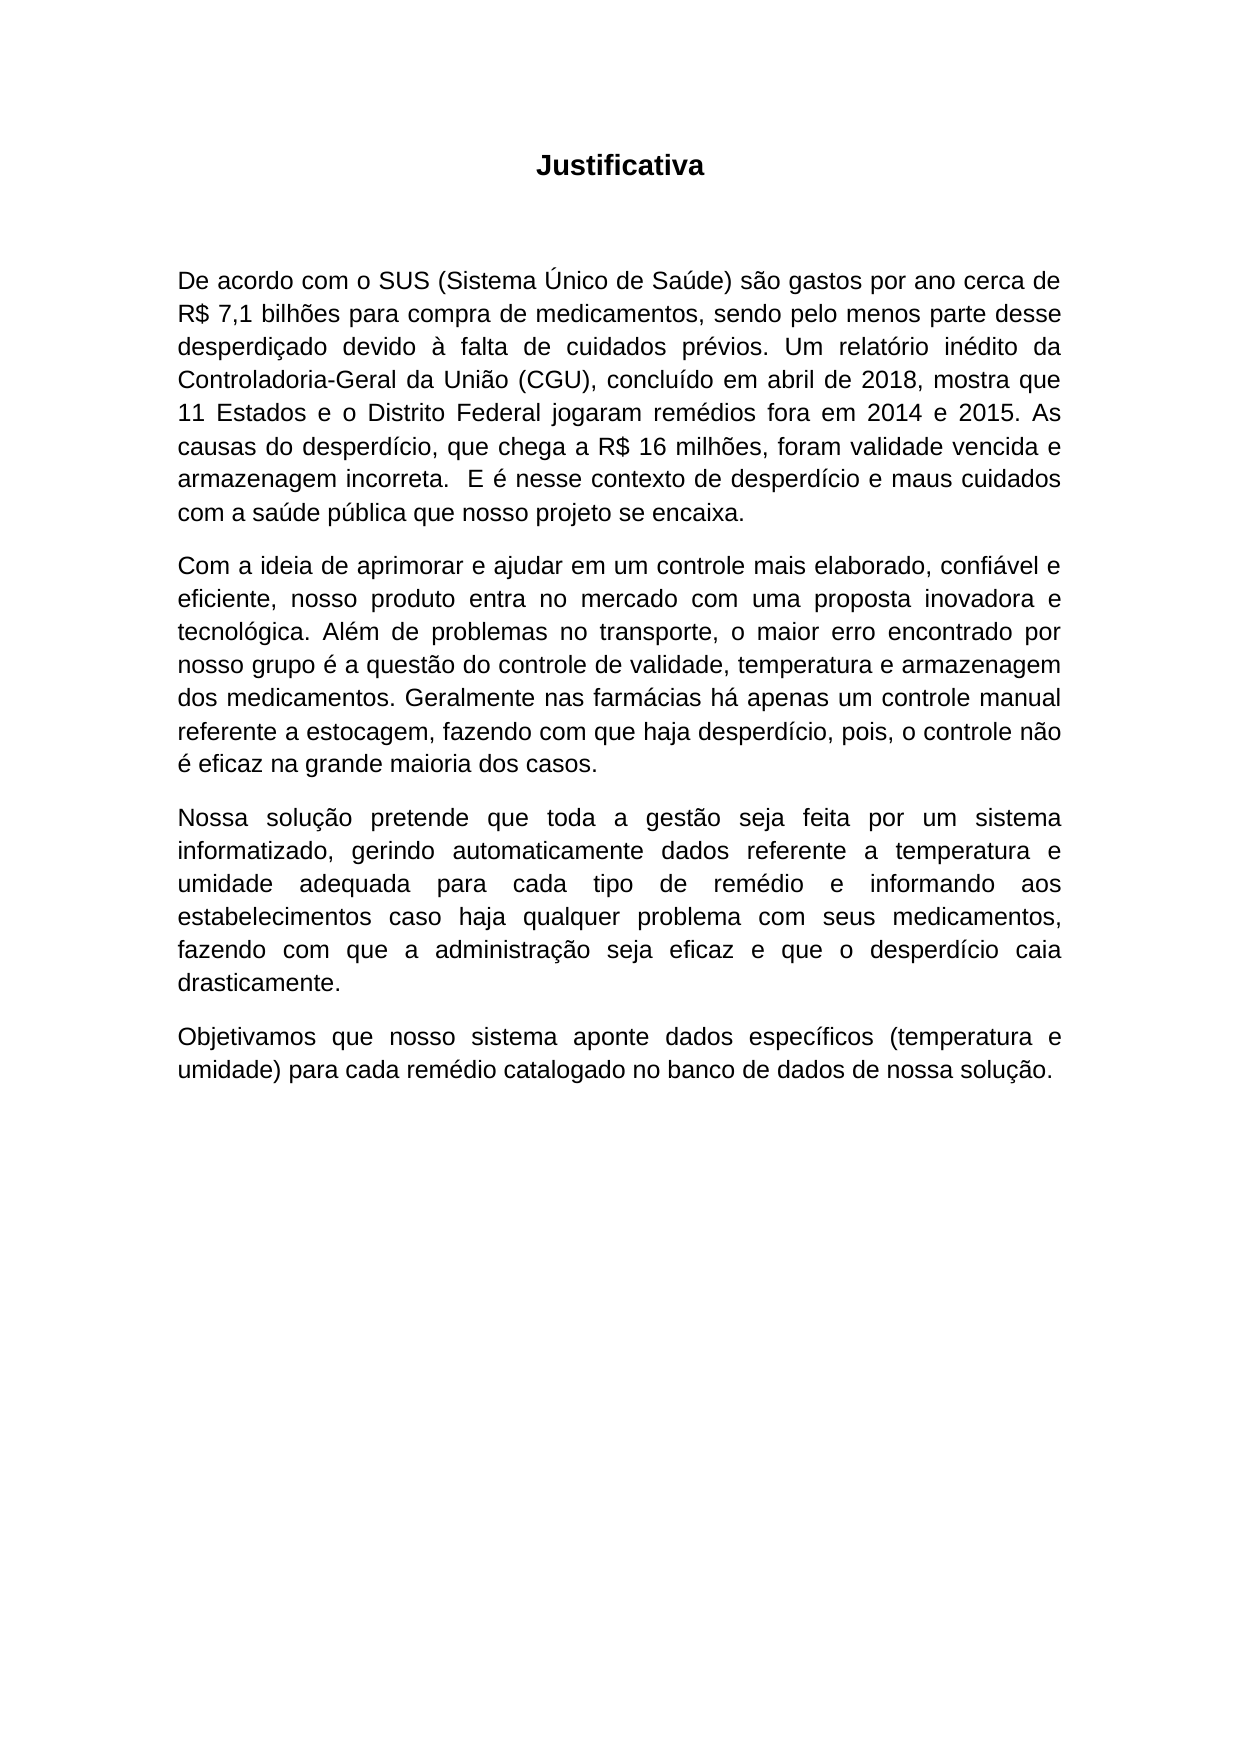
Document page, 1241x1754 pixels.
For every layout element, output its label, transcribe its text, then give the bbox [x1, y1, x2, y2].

text De acordo com o SUS (Sistema Único de Saúde) são gastos por ano cerca de R$ 7,1 bilhões para compra de medicamentos, sendo pelo menos parte desse desperdiçado devido à falta de cuidados prévios. Um relatório inédito da Controladoria-Geral da União (CGU), concluído em abril de 2018, mostra que 11 Estados e o Distrito Federal jogaram remédios fora em 2014 e 2015. As causas do desperdício, que chega a R$ 16 milhões, foram validade vencida e armazenagem incorreta. E é nesse contexto de desperdício e maus cuidados com a saúde pública que nosso projeto se encaixa. [177, 266, 1063, 526]
text Nossa solução pretende que toda a gestão seja feita por um sistema informatizado, gerindo automaticamente dados referente a temperatura e umidade adequada para cada tipo de remédio e informando aos estabelecimentos caso haja qualquer problema com seus medicamentos, fazendo com que a administração seja eficaz e que o desperdício caia drasticamente. [177, 803, 1063, 997]
text Com a ideia de aprimorar e ajudar em um controle mais elaborado, confiável e eficiente, nosso produto entra no mercado com uma proposta inovadora e tecnológica. Além de problemas no transporte, o maior erro encontrado por nosso grupo é a questão do controle de validade, temperatura e armazenagem dos medicamentos. Geralmente nas farmácias há apenas um controle manual referente a estocagem, fazendo com que haja desperdício, pois, o controle não é eficaz na grande maioria dos casos. [177, 551, 1063, 778]
text Justificativa [177, 148, 1063, 181]
text Objetivamos que nosso sistema aponte dados específicos (temperatura e umidade) para cada remédio catalogado no banco de dados de nossa solução. [177, 1022, 1063, 1084]
